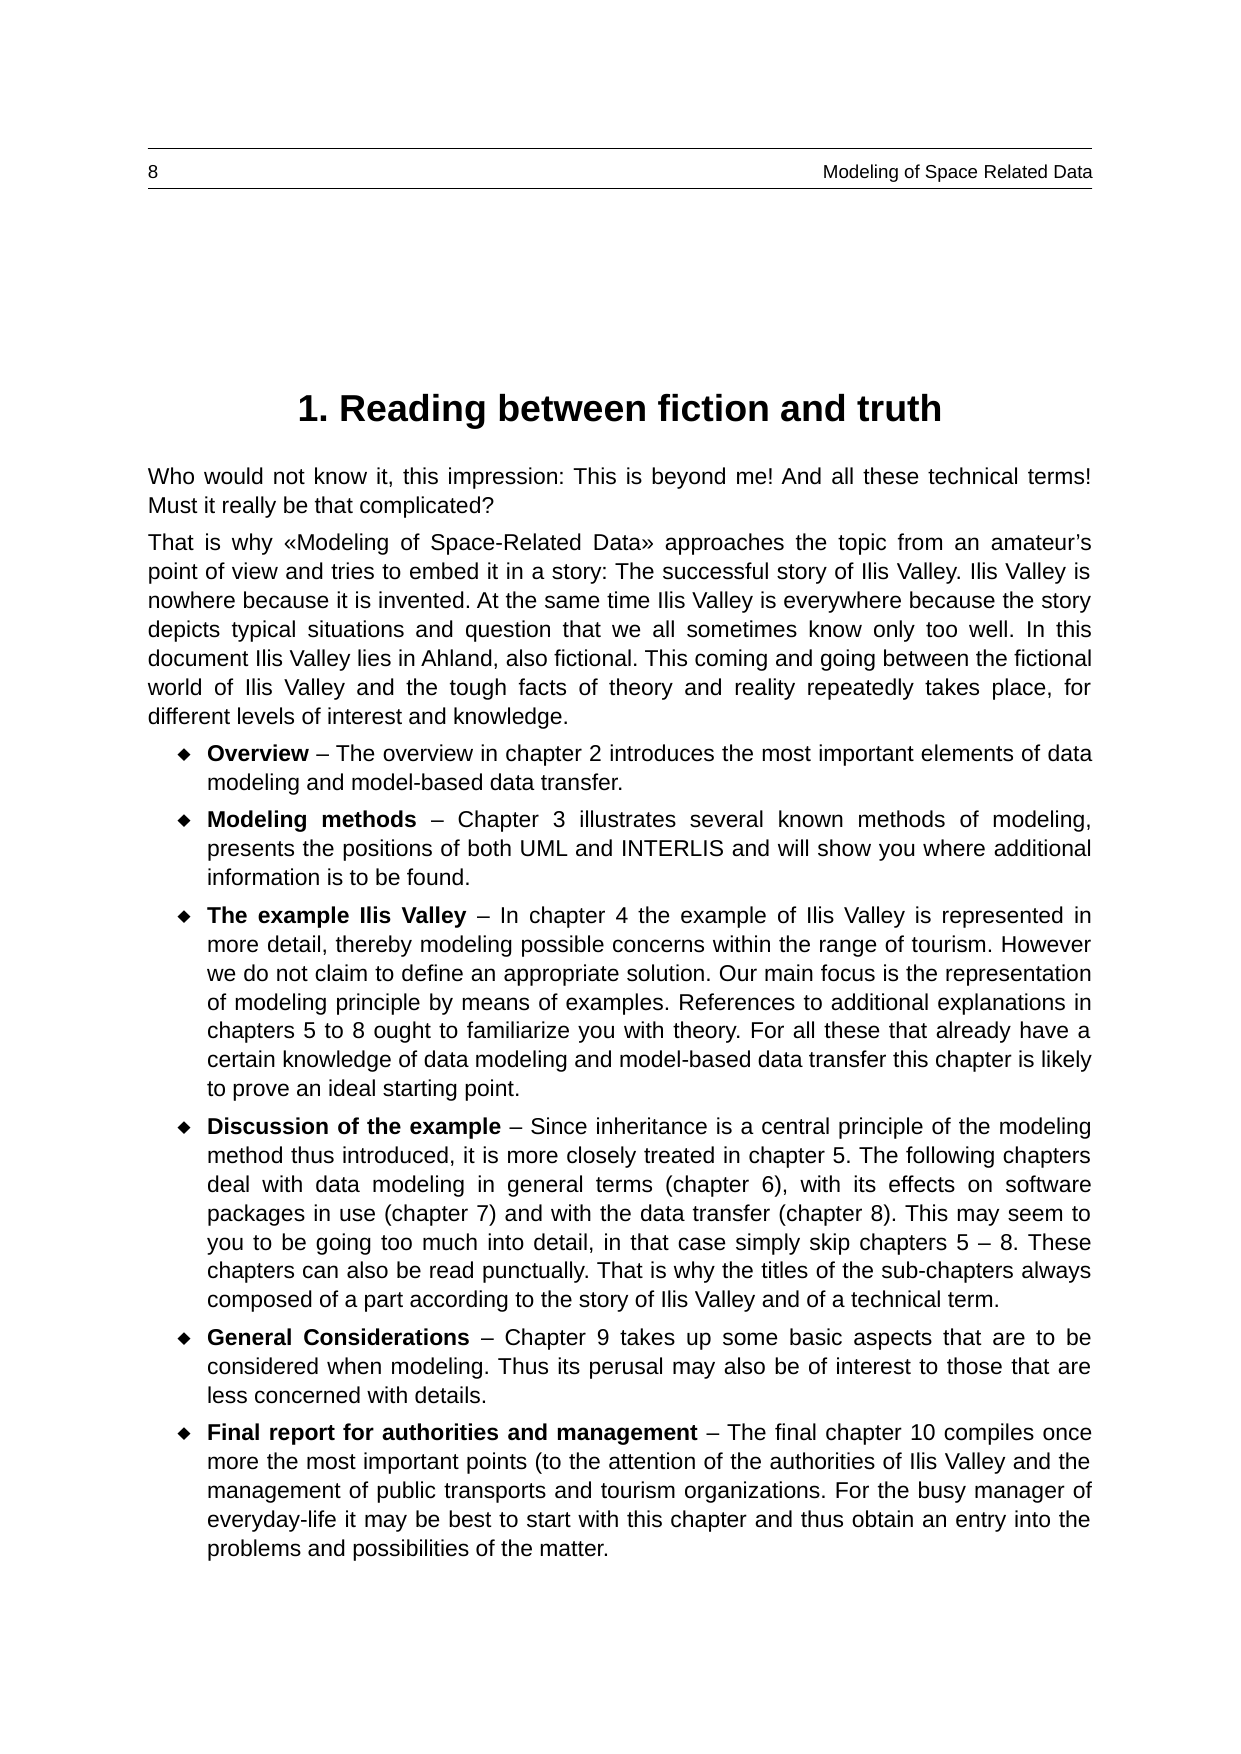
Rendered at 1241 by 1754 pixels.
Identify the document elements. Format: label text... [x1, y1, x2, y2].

text Final report for authorities and management – The final chapter 10 compiles once more the most important points (to the attention of the authorities of Ilis Valley and the management of public transports and tourism organizations. For the busy manager of everyday-life it may be best to start with this chapter and thus obtain an entry into the problems and possibilities of the matter. [177, 1419, 1092, 1561]
subtitle Reading between fiction and truth [148, 386, 1092, 429]
text Modeling methods – Chapter 3 illustrates several known methods of modeling, presents the positions of both UML and INTERLIS and will show you where additional information is to be found. [177, 806, 1092, 891]
text Who would not know it, this impression: This is beyond me! And all these technical terms! Must it really be that complicated? [148, 463, 1092, 518]
text The example Ilis Valley – In chapter 4 the example of Ilis Valley is represented in more detail, thereby modeling possible concerns within the range of tourism. However we do not claim to define an appropriate solution. Our main focus is the representation of modeling principle by means of examples. References to additional explanations in chapters 5 to 8 ought to familiarize you with theory. For all these that already have a certain knowledge of data modeling and model-based data transfer this chapter is likely to prove an ideal starting point. [177, 902, 1092, 1102]
text Discussion of the example – Since inheritance is a central principle of the modeling method thus introduced, it is more closely treated in chapter 5. The following chapters deal with data modeling in general terms (chapter 6), with its effects on software packages in use (chapter 7) and with the data transfer (chapter 8). This may seem to you to be going too much into detail, in that case simply skip chapters 5 – 8. These chapters can also be read punctually. That is why the titles of the sub-chapters always composed of a part according to the story of Ilis Valley and of a technical term. [177, 1113, 1092, 1313]
text That is why «Modeling of Space-Related Data» approaches the topic from an amateur’s point of view and tries to embed it in a story: The successful story of Ilis Valley. Ilis Valley is nowhere because it is invented. At the same time Ilis Valley is everywhere because the story depicts typical situations and question that we all sometimes know only too well. In this document Ilis Valley lies in Ahland, also fictional. This coming and going between the fictional world of Ilis Valley and the tough facts of theory and reality repeatedly takes place, for different levels of interest and knowledge. [148, 529, 1092, 729]
text Overview – The overview in chapter 2 introduces the most important elements of data modeling and model-based data transfer. [177, 740, 1092, 796]
text General Considerations – Chapter 9 takes up some basic aspects that are to be considered when modeling. Thus its perusal may also be of interest to those that are less concerned with details. [177, 1324, 1092, 1408]
